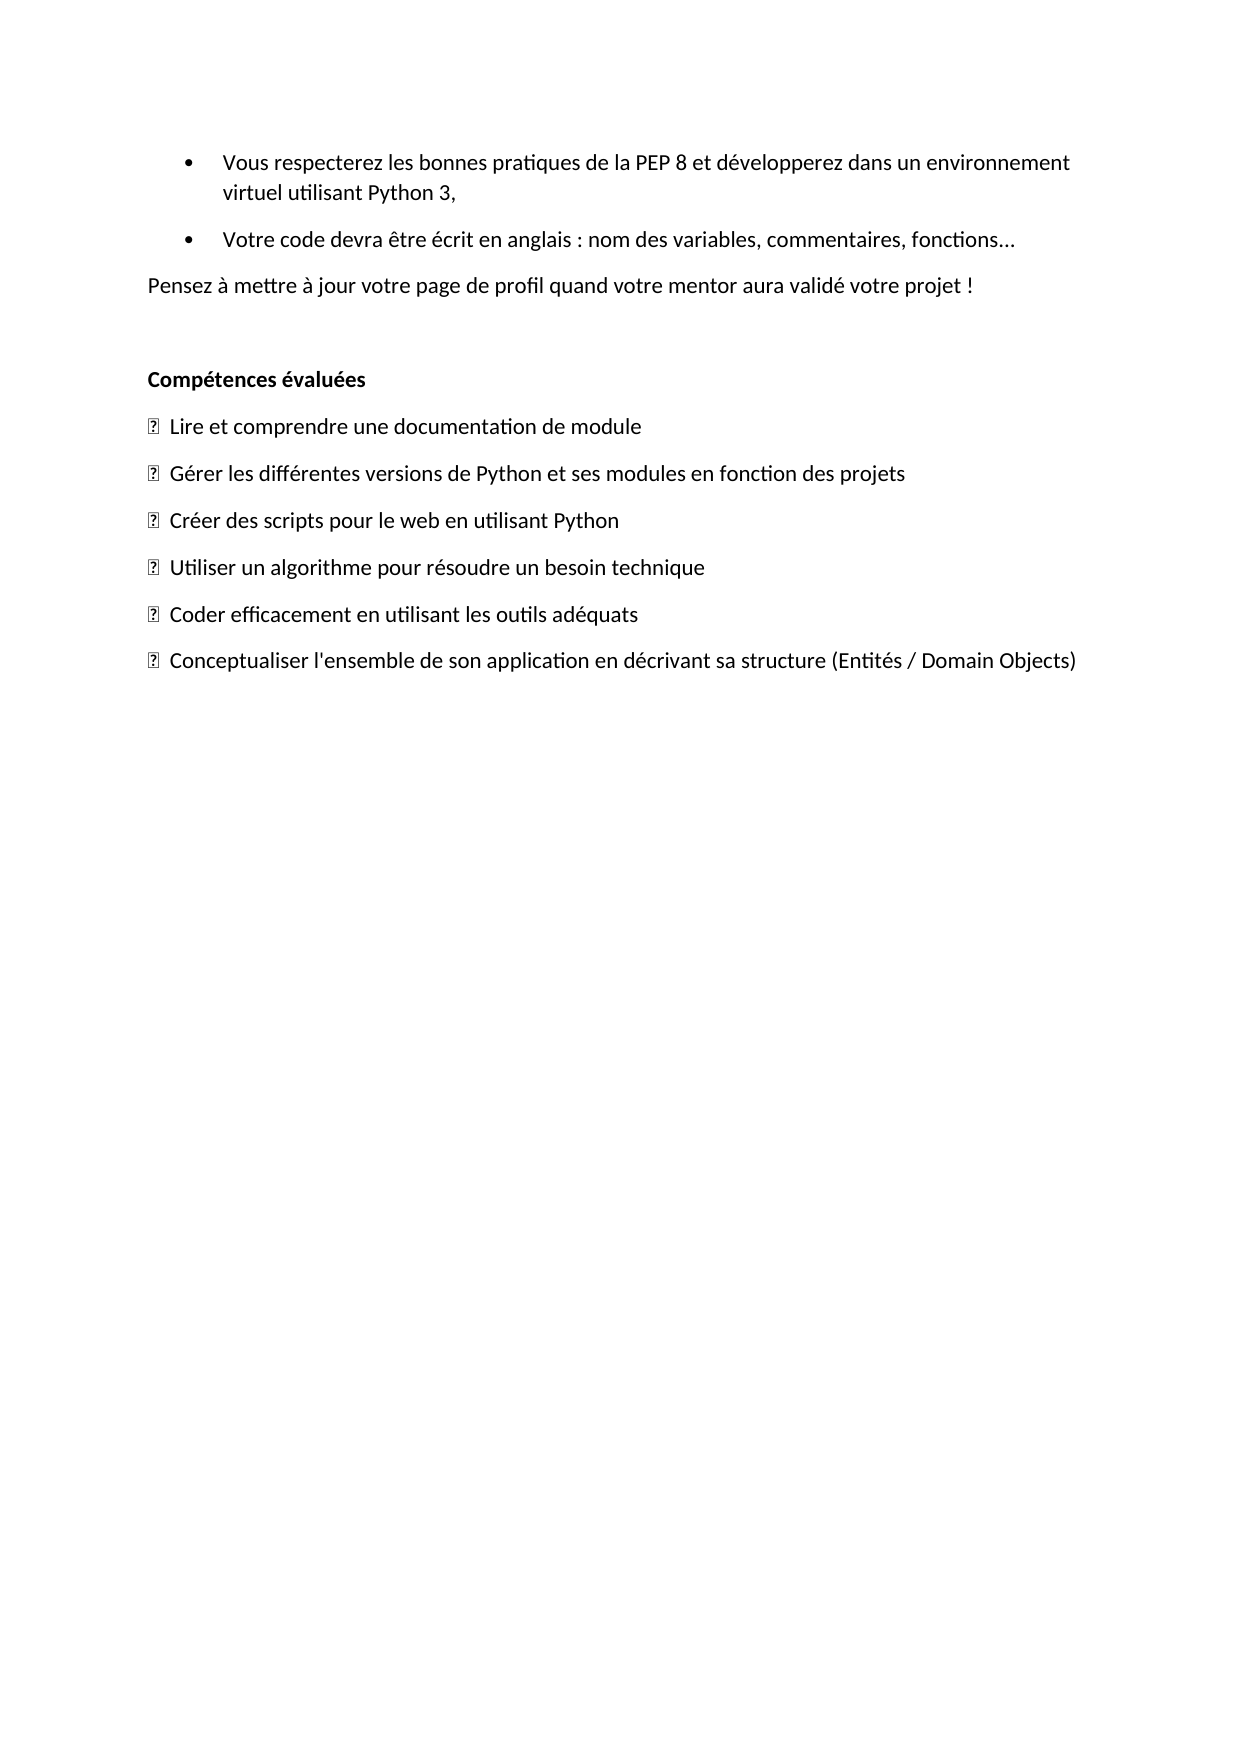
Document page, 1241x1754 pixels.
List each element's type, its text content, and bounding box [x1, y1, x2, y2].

text  Créer des scripts pour le web en utilisant Python [148, 506, 1093, 534]
list Vous respecterez les bonnes pratiques de la PEP 8 et développerez dans un environnement virtuel utilisant Python 3, [185, 148, 1093, 206]
text  Conceptualiser l'ensemble de son application en décrivant sa structure (Entités / Domain Objects) [148, 647, 1093, 674]
text  Gérer les différentes versions de Python et ses modules en fonction des projets [148, 459, 1093, 487]
text Compétences évaluées [148, 365, 1093, 393]
text Pensez à mettre à jour votre page de profil quand votre mentor aura validé votre projet ! [148, 272, 1093, 299]
list Votre code devra être écrit en anglais : nom des variables, commentaires, fonctions... [185, 225, 1093, 253]
text  Utiliser un algorithme pour résoudre un besoin technique [148, 553, 1093, 581]
text  Coder efficacement en utilisant les outils adéquats [148, 600, 1093, 628]
text  Lire et comprendre une documentation de module [148, 412, 1093, 440]
